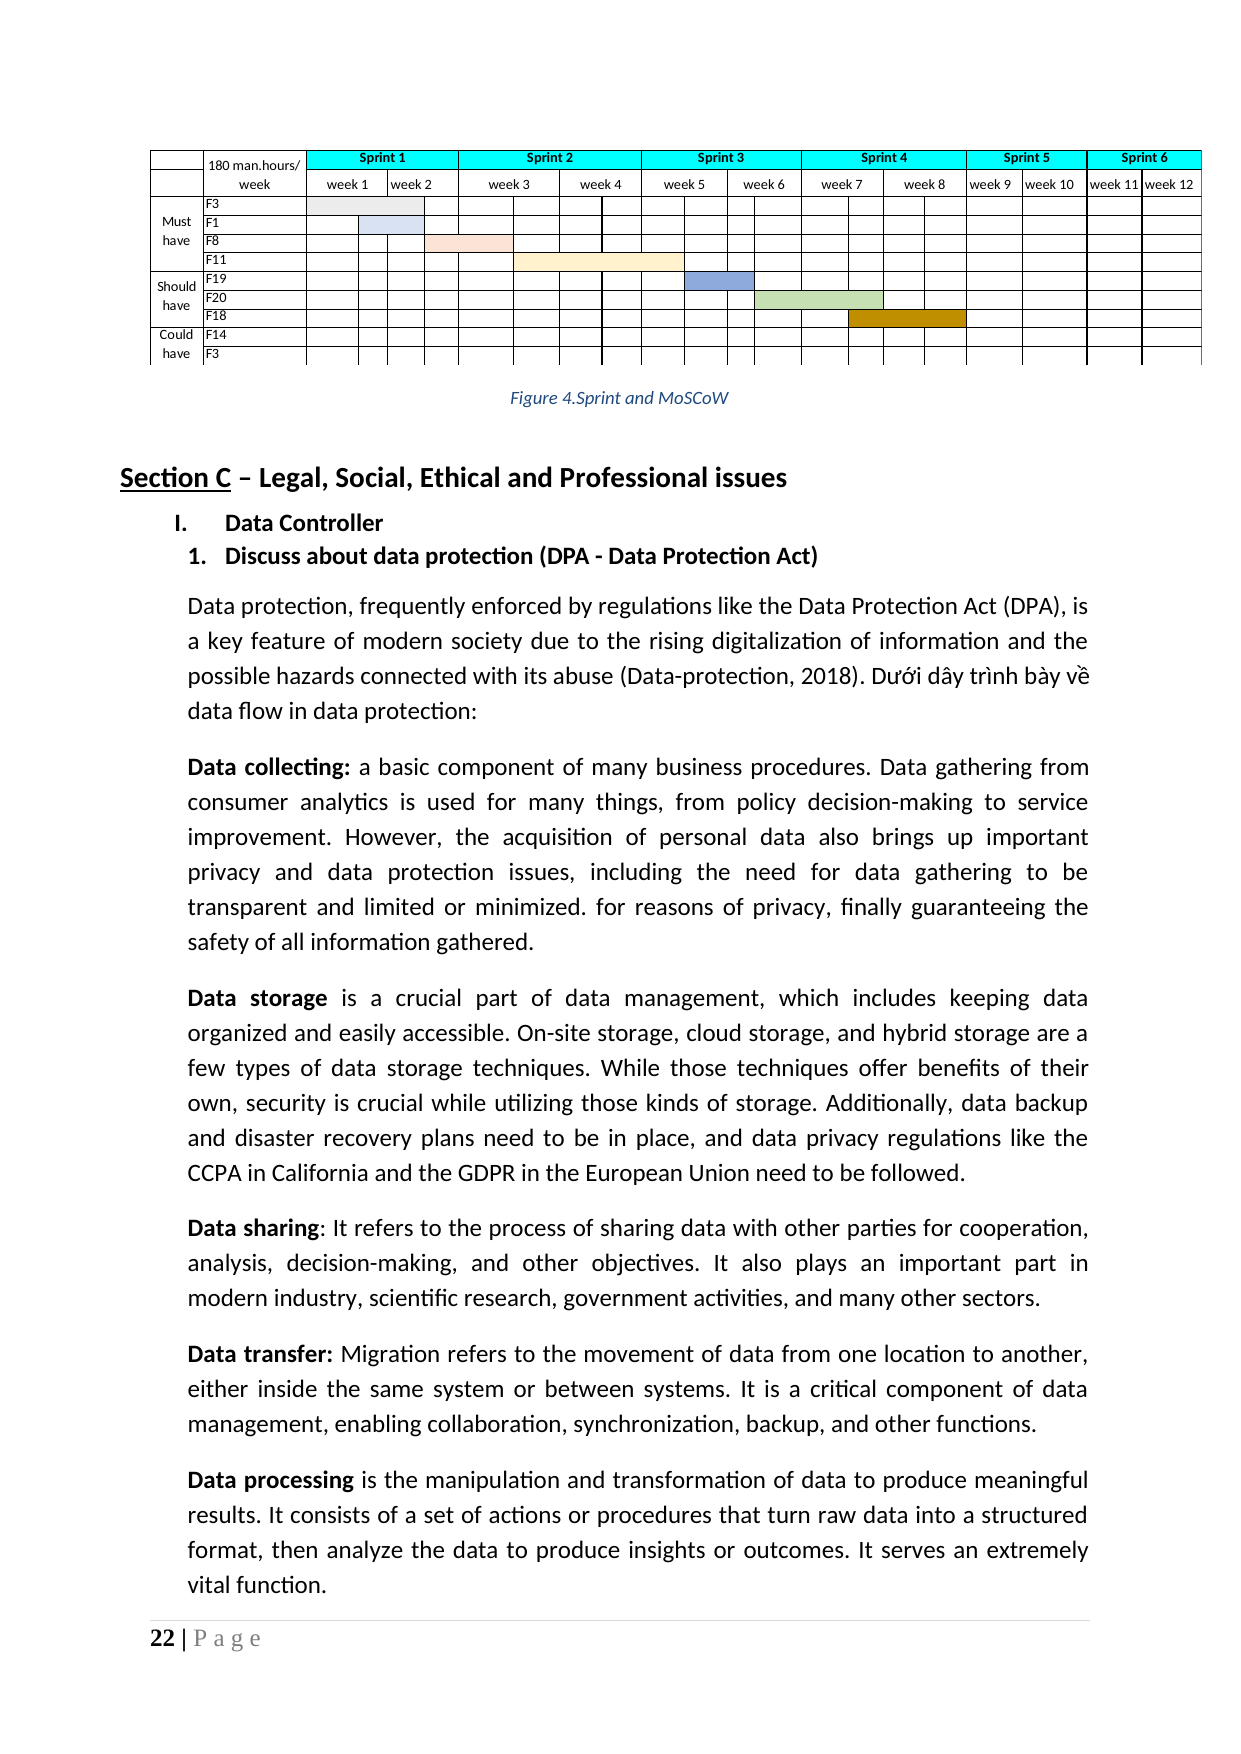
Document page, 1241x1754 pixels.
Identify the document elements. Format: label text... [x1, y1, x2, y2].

list Data Controller [187, 508, 1090, 538]
list Discuss about data protection (DPA - Data Protection Act) [187, 541, 1090, 571]
text Data transfer: Migration refers to the movement of data from one location to another, either inside the same system or between systems. It is a critical component of data management, enabling collaboration, synchronization, backup, and other functions. [187, 1338, 1090, 1439]
text Data protection, frequently enforced by regulations like the Data Protection Act (DPA), is a key feature of modern society due to the rising digitalization of information and the possible hazards connected with its abuse. Dưới dây trình bày về data flow in data protection: [187, 590, 1090, 726]
text Data sharing: It refers to the process of sharing data with other parties for cooperation, analysis, decision-making, and other objectives. It also plays an important part in modern industry, scientific research, government activities, and many other sectors. [187, 1213, 1090, 1313]
text Data storage is a crucial part of data management, which includes keeping data organized and easily accessible. On-site storage, cloud storage, and hybrid storage are a few types of data storage techniques. While those techniques offer benefits of their own, security is crucial while utilizing those kinds of storage. Additionally, data backup and disaster recovery plans need to be in place, and data privacy regulations like the CCPA in California and the GDPR in the European Union need to be followed. [187, 982, 1090, 1187]
text Figure 4.Sprint and MoSCoW [150, 387, 1090, 409]
text Data collecting: a basic component of many business procedures. Data gathering from consumer analytics is used for many things, from policy decision-making to service improvement. However, the acquisition of personal data also brings up important privacy and data protection issues, including the need for data gathering to be transparent and limited or minimized. for reasons of privacy, finally guaranteeing the safety of all information gathered. [187, 751, 1090, 956]
text Data processing is the manipulation and transformation of data to produce meaningful results. It consists of a set of actions or procedures that turn raw data into a structured format, then analyze the data to produce insights or outcomes. It serves an extremely vital function. [187, 1464, 1090, 1600]
subtitle Section C – Legal, Social, Ethical and Professional issues [120, 459, 1090, 495]
